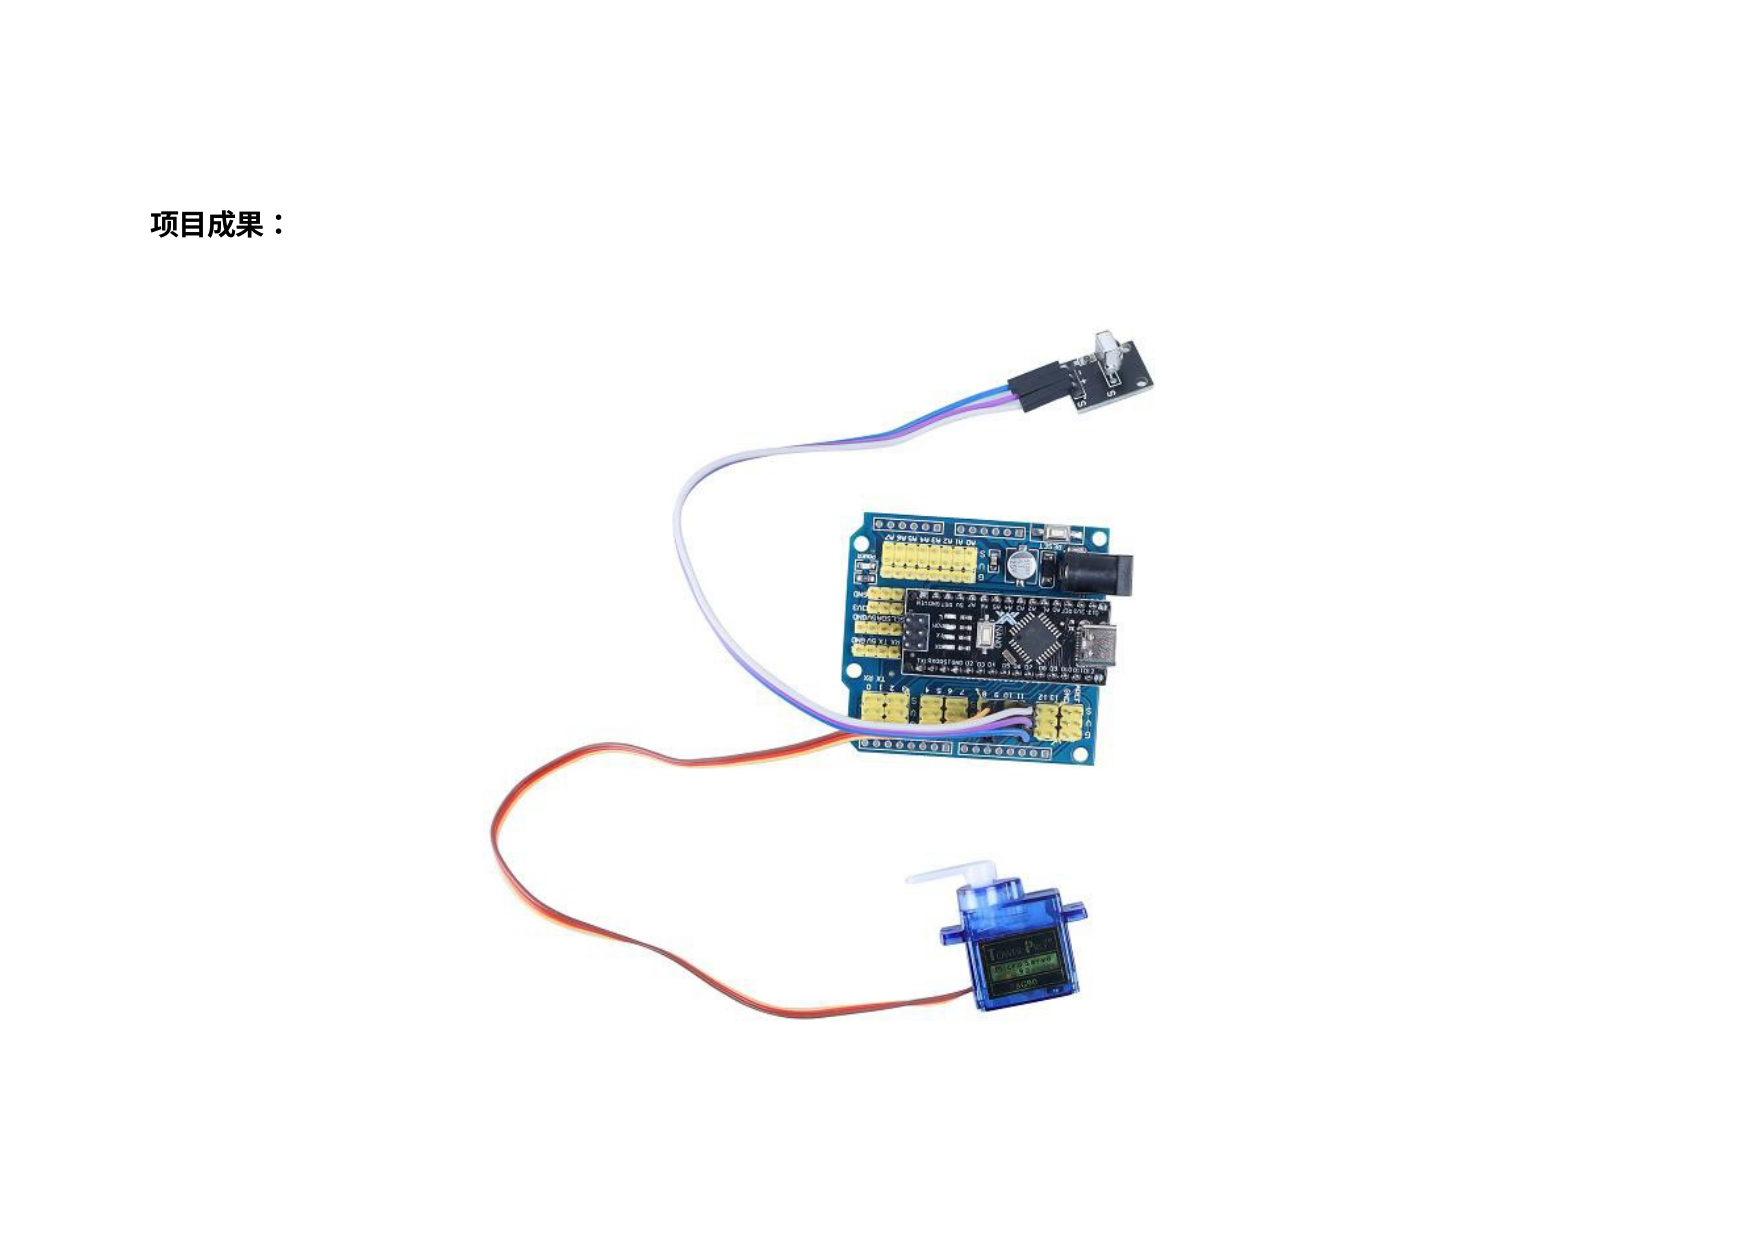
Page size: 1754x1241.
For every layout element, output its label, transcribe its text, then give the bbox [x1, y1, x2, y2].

picture [483, 327, 1155, 1021]
text 项目成果： [150, 204, 1629, 244]
